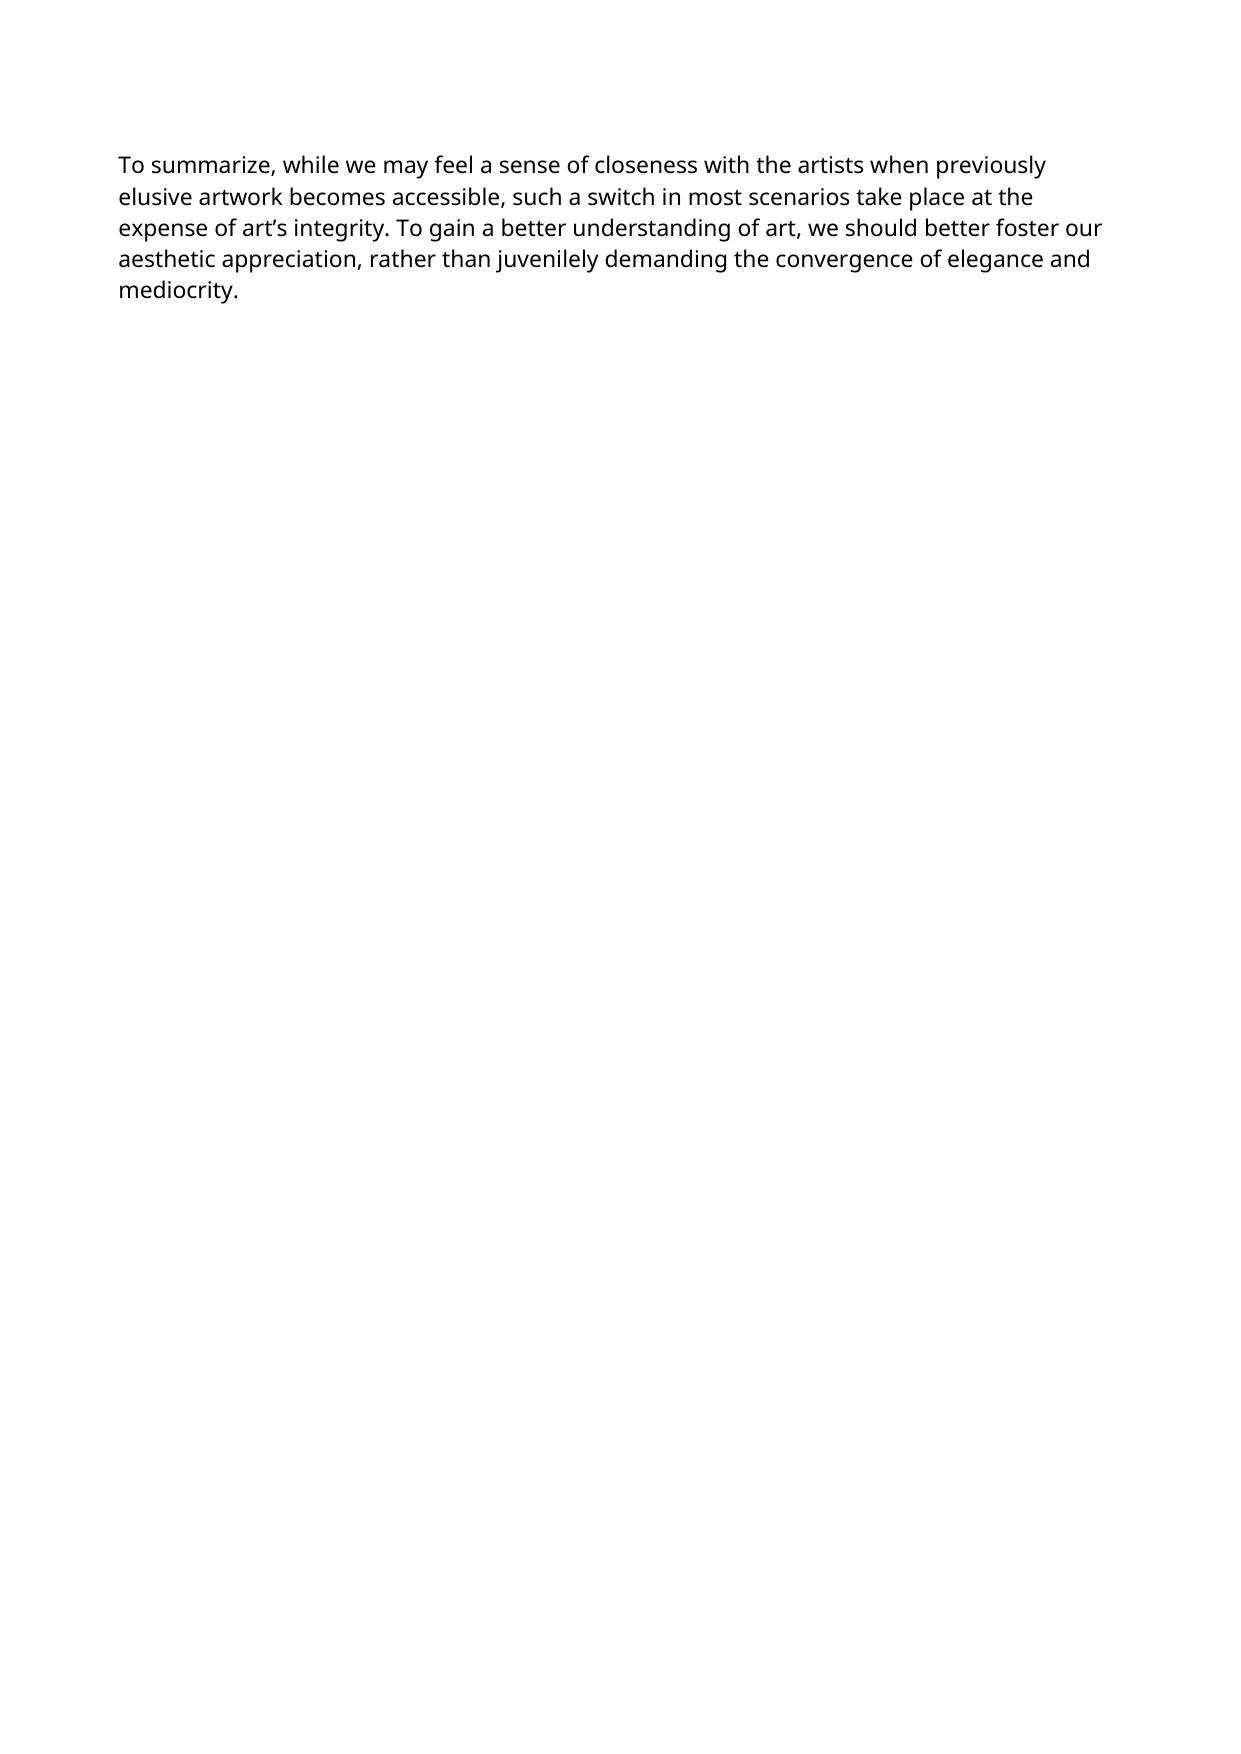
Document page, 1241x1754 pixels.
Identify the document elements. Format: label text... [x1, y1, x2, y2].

text To summarize, while we may feel a sense of closeness with the artists when previously elusive artwork becomes accessible, such a switch in most scenarios take place at the expense of art’s integrity. To gain a better understanding of art, we should better foster our aesthetic appreciation, rather than juvenilely demanding the convergence of elegance and mediocrity. [118, 149, 1122, 306]
